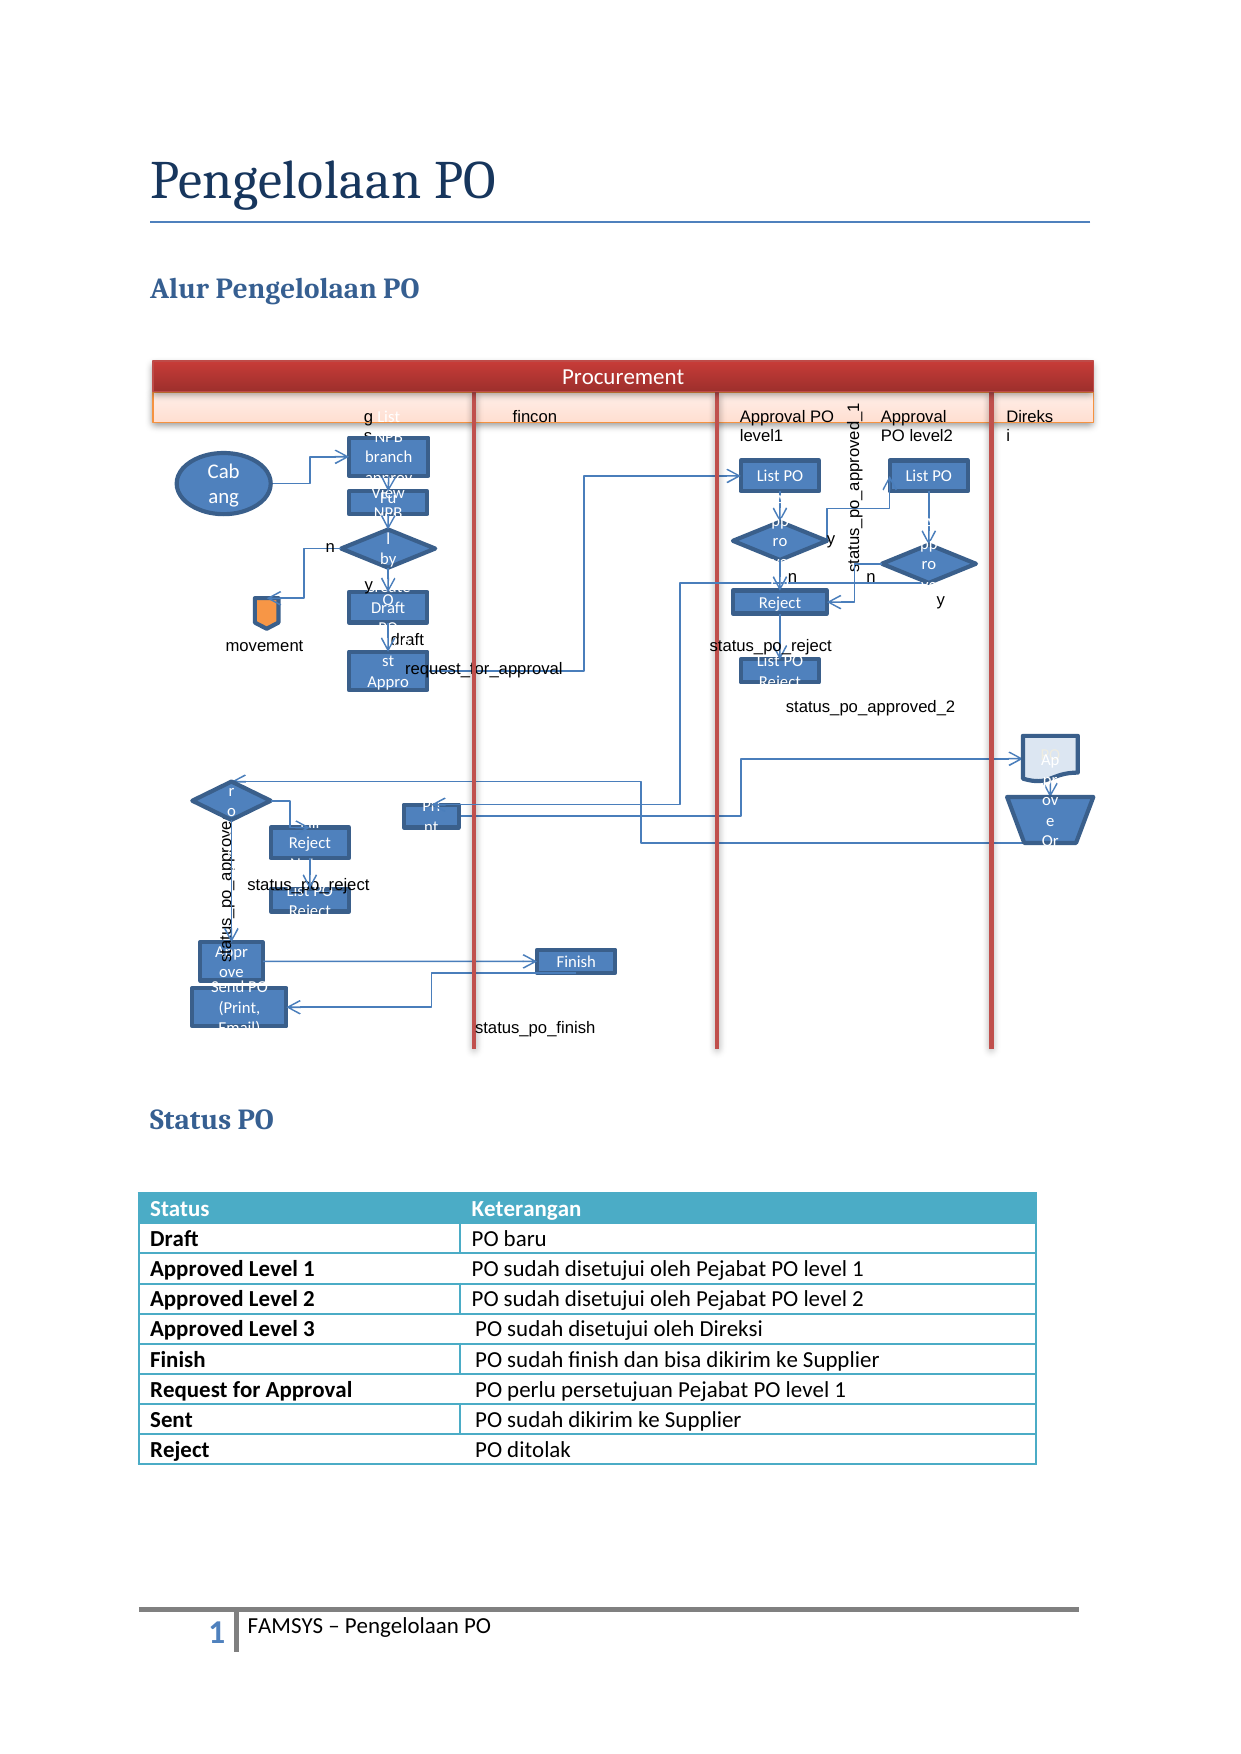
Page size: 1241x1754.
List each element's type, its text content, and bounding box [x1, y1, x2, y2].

table_cell PO perlu persetujuan Pejabat PO level 1 [460, 1375, 1035, 1403]
title Pengelolaan PO [150, 150, 1090, 221]
table_cell PO baru [461, 1224, 1035, 1252]
table_cell PO sudah disetujui oleh Pejabat PO level 2 [461, 1285, 1035, 1312]
table_cell Finish [140, 1345, 459, 1373]
table_cell PO sudah finish dan bisa dikirim ke Supplier [461, 1345, 1035, 1373]
table_cell Request for Approval [140, 1375, 460, 1403]
table_cell Sent [140, 1405, 459, 1433]
table_cell Approved Level 1 [140, 1254, 460, 1282]
table_cell PO ditolak [460, 1435, 1035, 1463]
table_header Status [140, 1194, 460, 1222]
table_cell PO sudah disetujui oleh Direksi [460, 1315, 1035, 1343]
table_cell Approved Level 3 [140, 1315, 460, 1343]
table_cell Draft [140, 1224, 459, 1252]
table_cell PO sudah disetujui oleh Pejabat PO level 1 [460, 1254, 1035, 1282]
table_cell Reject [140, 1435, 460, 1463]
subtitle Alur Pengelolaan PO [150, 273, 1090, 306]
table_cell PO sudah dikirim ke Supplier [461, 1405, 1035, 1433]
table_cell Approved Level 2 [140, 1285, 459, 1312]
subtitle Status PO [150, 1103, 1090, 1137]
table_header Keterangan [460, 1194, 1035, 1222]
